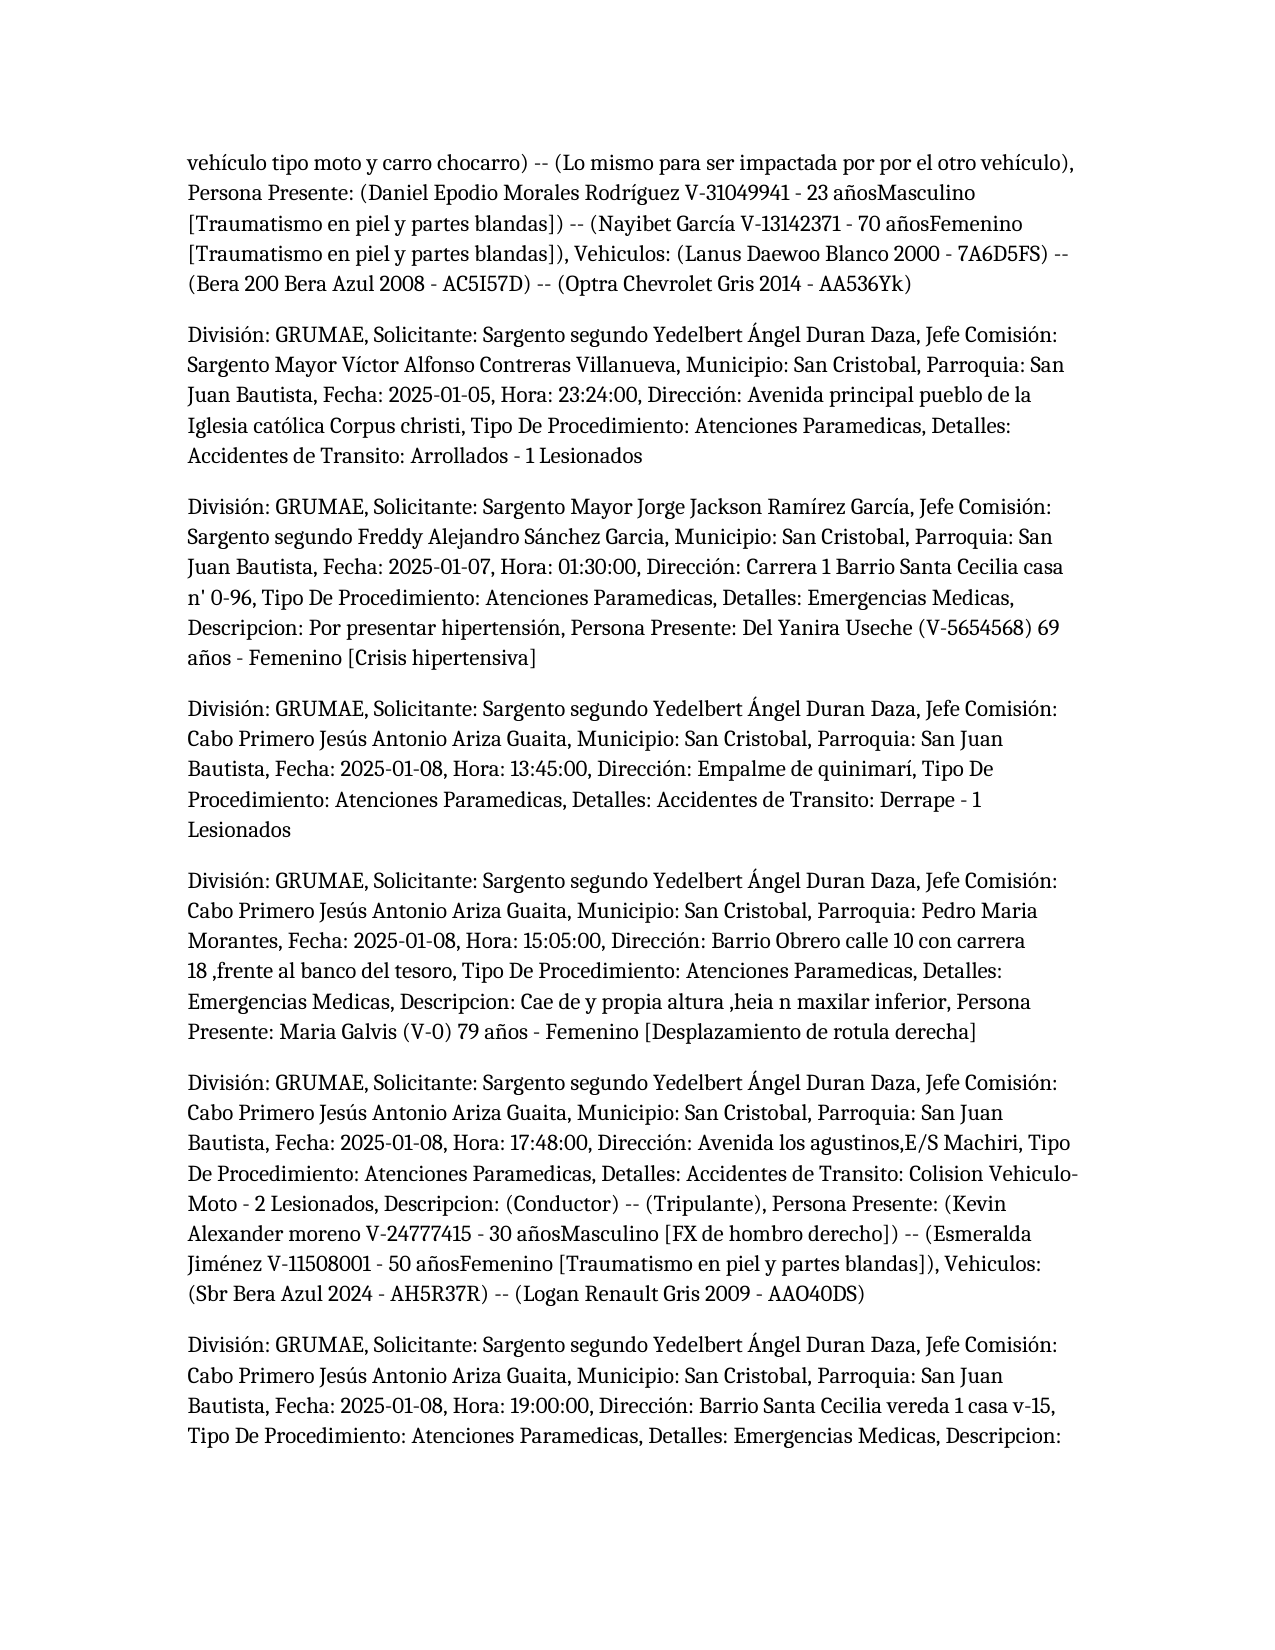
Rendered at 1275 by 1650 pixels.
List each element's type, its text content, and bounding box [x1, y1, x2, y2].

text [187, 1332, 1087, 1449]
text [187, 150, 1087, 297]
text División: GRUMAE, Solicitante: Sargento segundo Yedelbert Ángel Duran Daza, Jefe Comisión: Cabo Primero Jesús Antonio Ariza Guaita, Municipio: San Cristobal, Parroquia: San Juan Bautista, Fecha: 2025-01-08, Hora: 17:48:00, Dirección: Avenida los agustinos,E/S Machiri, Tipo De Procedimiento: Atenciones Paramedicas, Detalles: Accidentes de Transito: Colision Vehiculo-Moto - 2 Lesionados, Descripcion: (Conductor) -- (Tripulante), Persona Presente: (Kevin Alexander moreno V-24777415 - 30 añosMasculino [FX de hombro derecho]) -- (Esmeralda Jiménez V-11508001 - 50 añosFemenino [Traumatismo en piel y partes blandas]), Vehiculos: (Sbr Bera Azul 2024 - AH5R37R) -- (Logan Renault Gris 2009 - AAO40DS) [187, 1070, 1087, 1308]
text División: GRUMAE, Solicitante: Sargento segundo Yedelbert Ángel Duran Daza, Jefe Comisión: Cabo Primero Jesús Antonio Ariza Guaita, Municipio: San Cristobal, Parroquia: Pedro Maria Morantes, Fecha: 2025-01-08, Hora: 15:05:00, Dirección: Barrio Obrero calle 10 con carrera 18 ,frente al banco del tesoro, Tipo De Procedimiento: Atenciones Paramedicas, Detalles: Emergencias Medicas, Descripcion: Cae de y propia altura ,heia n maxilar inferior, Persona Presente: Maria Galvis (V-0) 79 años - Femenino [Desplazamiento de rotula derecha] [187, 868, 1087, 1045]
text División: GRUMAE, Solicitante: Sargento Mayor Jorge Jackson Ramírez García, Jefe Comisión: Sargento segundo Freddy Alejandro Sánchez Garcia, Municipio: San Cristobal, Parroquia: San Juan Bautista, Fecha: 2025-01-07, Hora: 01:30:00, Dirección: Carrera 1 Barrio Santa Cecilia casa n' 0-96, Tipo De Procedimiento: Atenciones Paramedicas, Detalles: Emergencias Medicas, Descripcion: Por presentar hipertensión, Persona Presente: Del Yanira Useche (V-5654568) 69 años - Femenino [Crisis hipertensiva] [187, 494, 1087, 671]
text División: GRUMAE, Solicitante: Sargento segundo Yedelbert Ángel Duran Daza, Jefe Comisión: Sargento Mayor Víctor Alfonso Contreras Villanueva, Municipio: San Cristobal, Parroquia: San Juan Bautista, Fecha: 2025-01-05, Hora: 23:24:00, Dirección: Avenida principal pueblo de la Iglesia católica Corpus christi, Tipo De Procedimiento: Atenciones Paramedicas, Detalles: Accidentes de Transito: Arrollados - 1 Lesionados [187, 322, 1087, 469]
text División: GRUMAE, Solicitante: Sargento segundo Yedelbert Ángel Duran Daza, Jefe Comisión: Cabo Primero Jesús Antonio Ariza Guaita, Municipio: San Cristobal, Parroquia: San Juan Bautista, Fecha: 2025-01-08, Hora: 13:45:00, Dirección: Empalme de quinimarí, Tipo De Procedimiento: Atenciones Paramedicas, Detalles: Accidentes de Transito: Derrape - 1 Lesionados [187, 696, 1087, 843]
